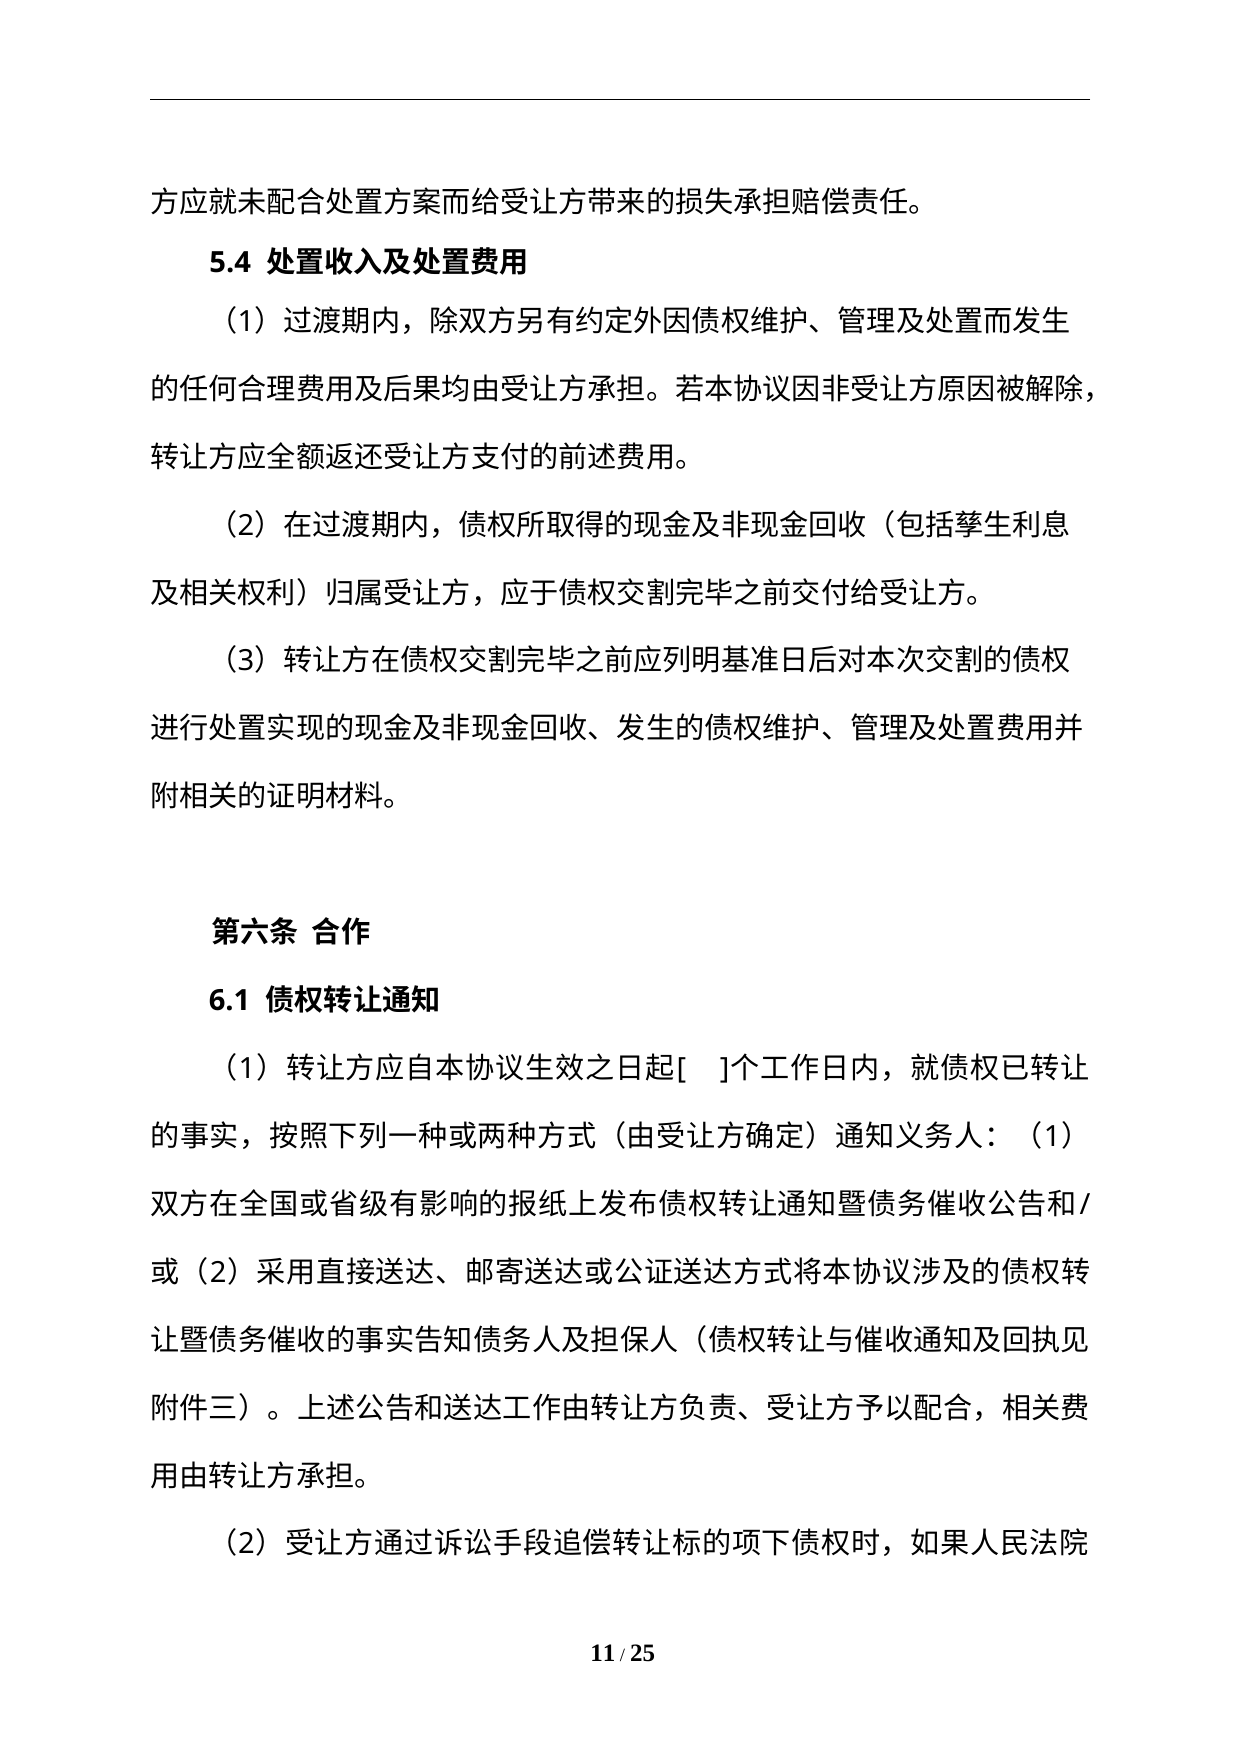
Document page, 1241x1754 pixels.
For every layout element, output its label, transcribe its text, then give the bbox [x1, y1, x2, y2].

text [150, 164, 1090, 224]
text 6.1 债权转让通知 [150, 964, 1090, 1032]
text （1）转让方应自本协议生效之日起[ ]个工作日内，就债权已转让的事实，按照下列一种或两种方式（由受让方确定）通知义务人：（1）双方在全国或省级有影响的报纸上发布债权转让通知暨债务催收公告和/或（2）采用直接送达、邮寄送达或公证送达方式将本协议涉及的债权转让暨债务催收的事实告知债务人及担保人（债权转让与催收通知及回执见附件三）。上述公告和送达工作由转让方负责、受让方予以配合，相关费用由转让方承担。 [150, 1032, 1090, 1507]
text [150, 1507, 1090, 1575]
text （3）转让方在债权交割完毕之前应列明基准日后对本次交割的债权进行处置实现的现金及非现金回收、发生的债权维护、管理及处置费用并附相关的证明材料。 [150, 624, 1090, 828]
text 5.4 处置收入及处置费用 [150, 224, 1090, 285]
text （1）过渡期内，除双方另有约定外因债权维护、管理及处置而发生的任何合理费用及后果均由受让方承担。若本协议因非受让方原因被解除，转让方应全额返还受让方支付的前述费用。 [150, 285, 1090, 488]
text （2）在过渡期内，债权所取得的现金及非现金回收（包括孳生利息及相关权利）归属受让方，应于债权交割完毕之前交付给受让方。 [150, 488, 1090, 624]
text 第六条 合作 [150, 896, 1090, 964]
